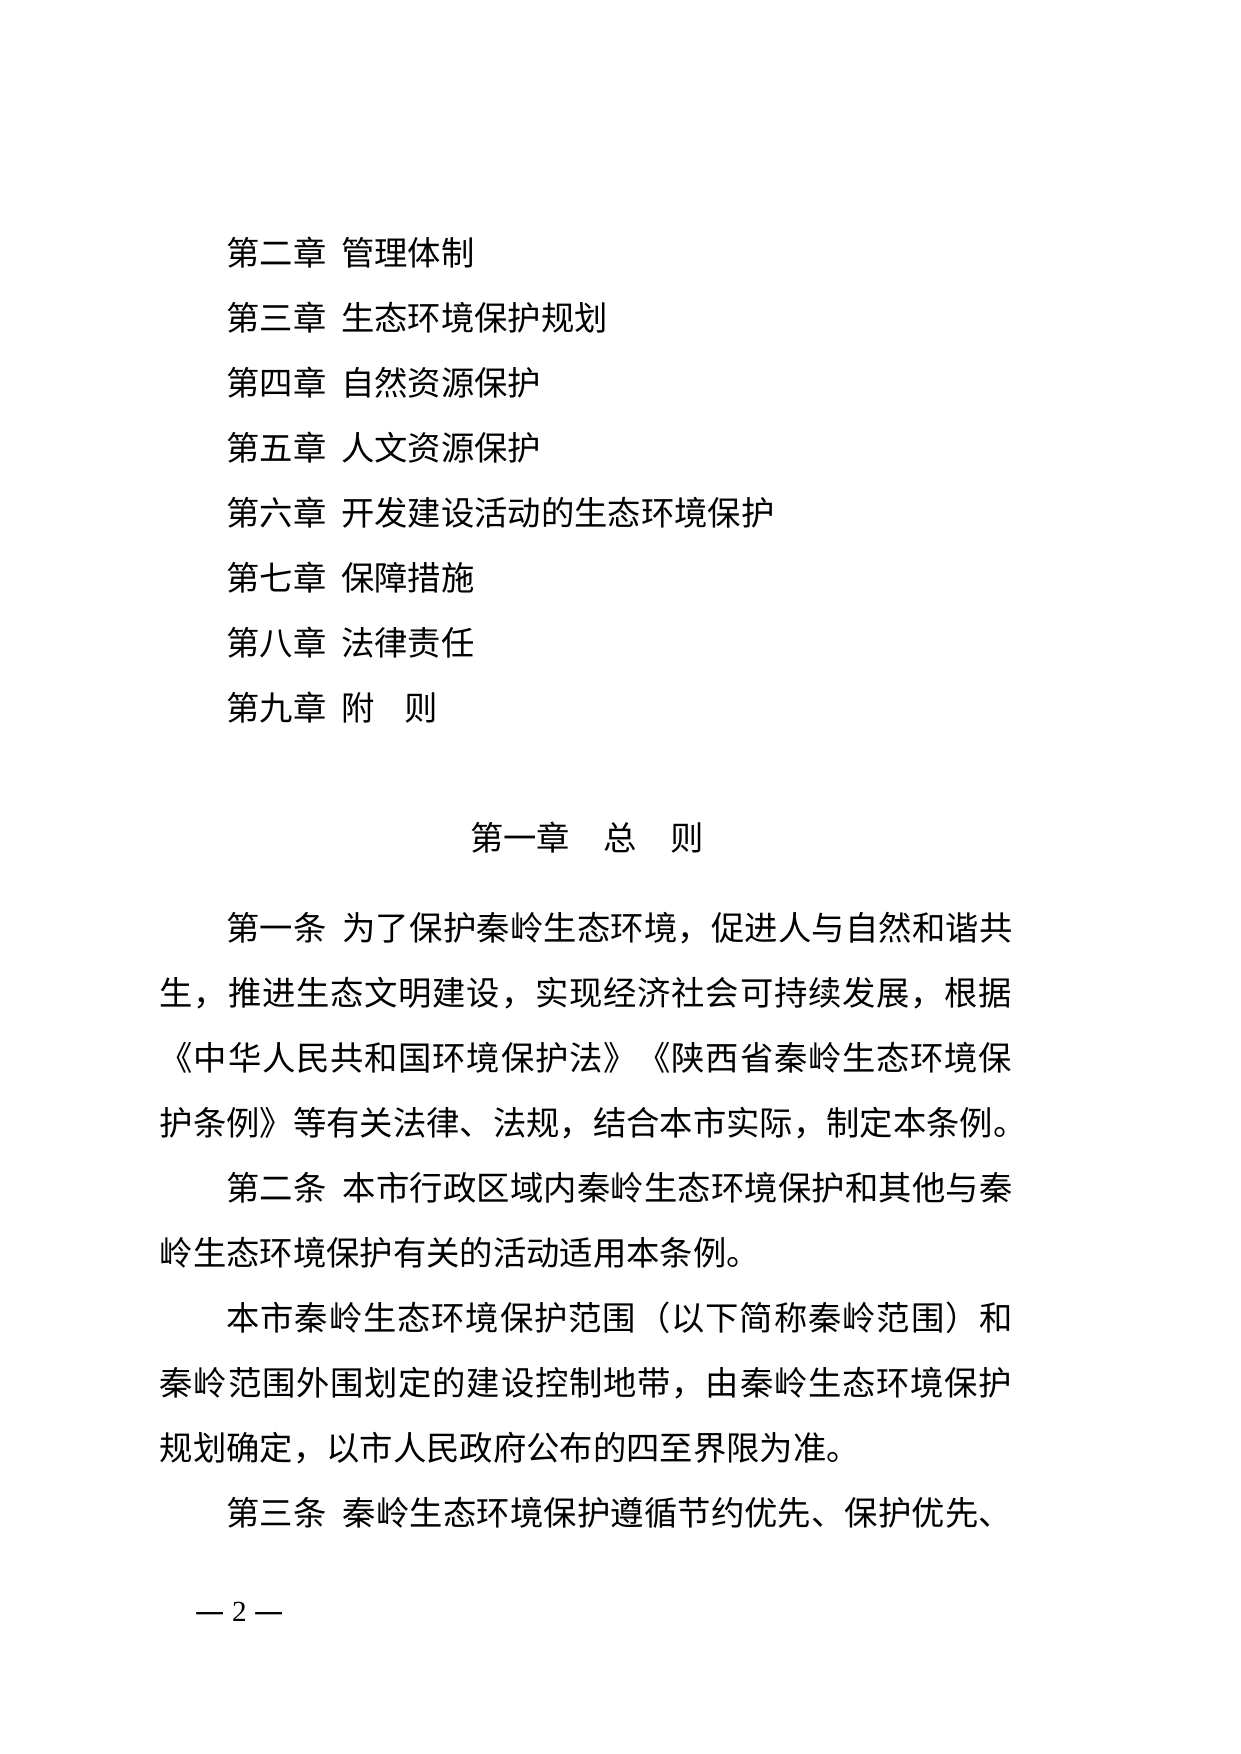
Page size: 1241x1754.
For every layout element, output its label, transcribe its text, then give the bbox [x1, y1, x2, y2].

text 第三章 生态环境保护规划 [159, 283, 1014, 348]
text 第四章 自然资源保护 [159, 348, 1014, 413]
text 第七章 保障措施 [159, 543, 1014, 608]
text 第五章 人文资源保护 [159, 413, 1014, 478]
text 第一章 总 则 [159, 803, 1014, 868]
text 第九章 附 则 [159, 673, 1014, 738]
text 第一条 为了保护秦岭生态环境，促进人与自然和谐共生，推进生态文明建设，实现经济社会可持续发展，根据《中华人民共和国环境保护法》《陕西省秦岭生态环境保护条例》等有关法律、法规，结合本市实际，制定本条例。 [159, 893, 1014, 1153]
text 本市秦岭生态环境保护范围（以下简称秦岭范围）和秦岭范围外围划定的建设控制地带，由秦岭生态环境保护规划确定，以市人民政府公布的四至界限为准。 [159, 1283, 1014, 1478]
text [159, 1478, 1014, 1543]
text 第二条 本市行政区域内秦岭生态环境保护和其他与秦岭生态环境保护有关的活动适用本条例。 [159, 1153, 1014, 1283]
text 第二章 管理体制 [159, 218, 1014, 283]
text 第八章 法律责任 [159, 608, 1014, 673]
text 第六章 开发建设活动的生态环境保护 [159, 478, 1014, 543]
